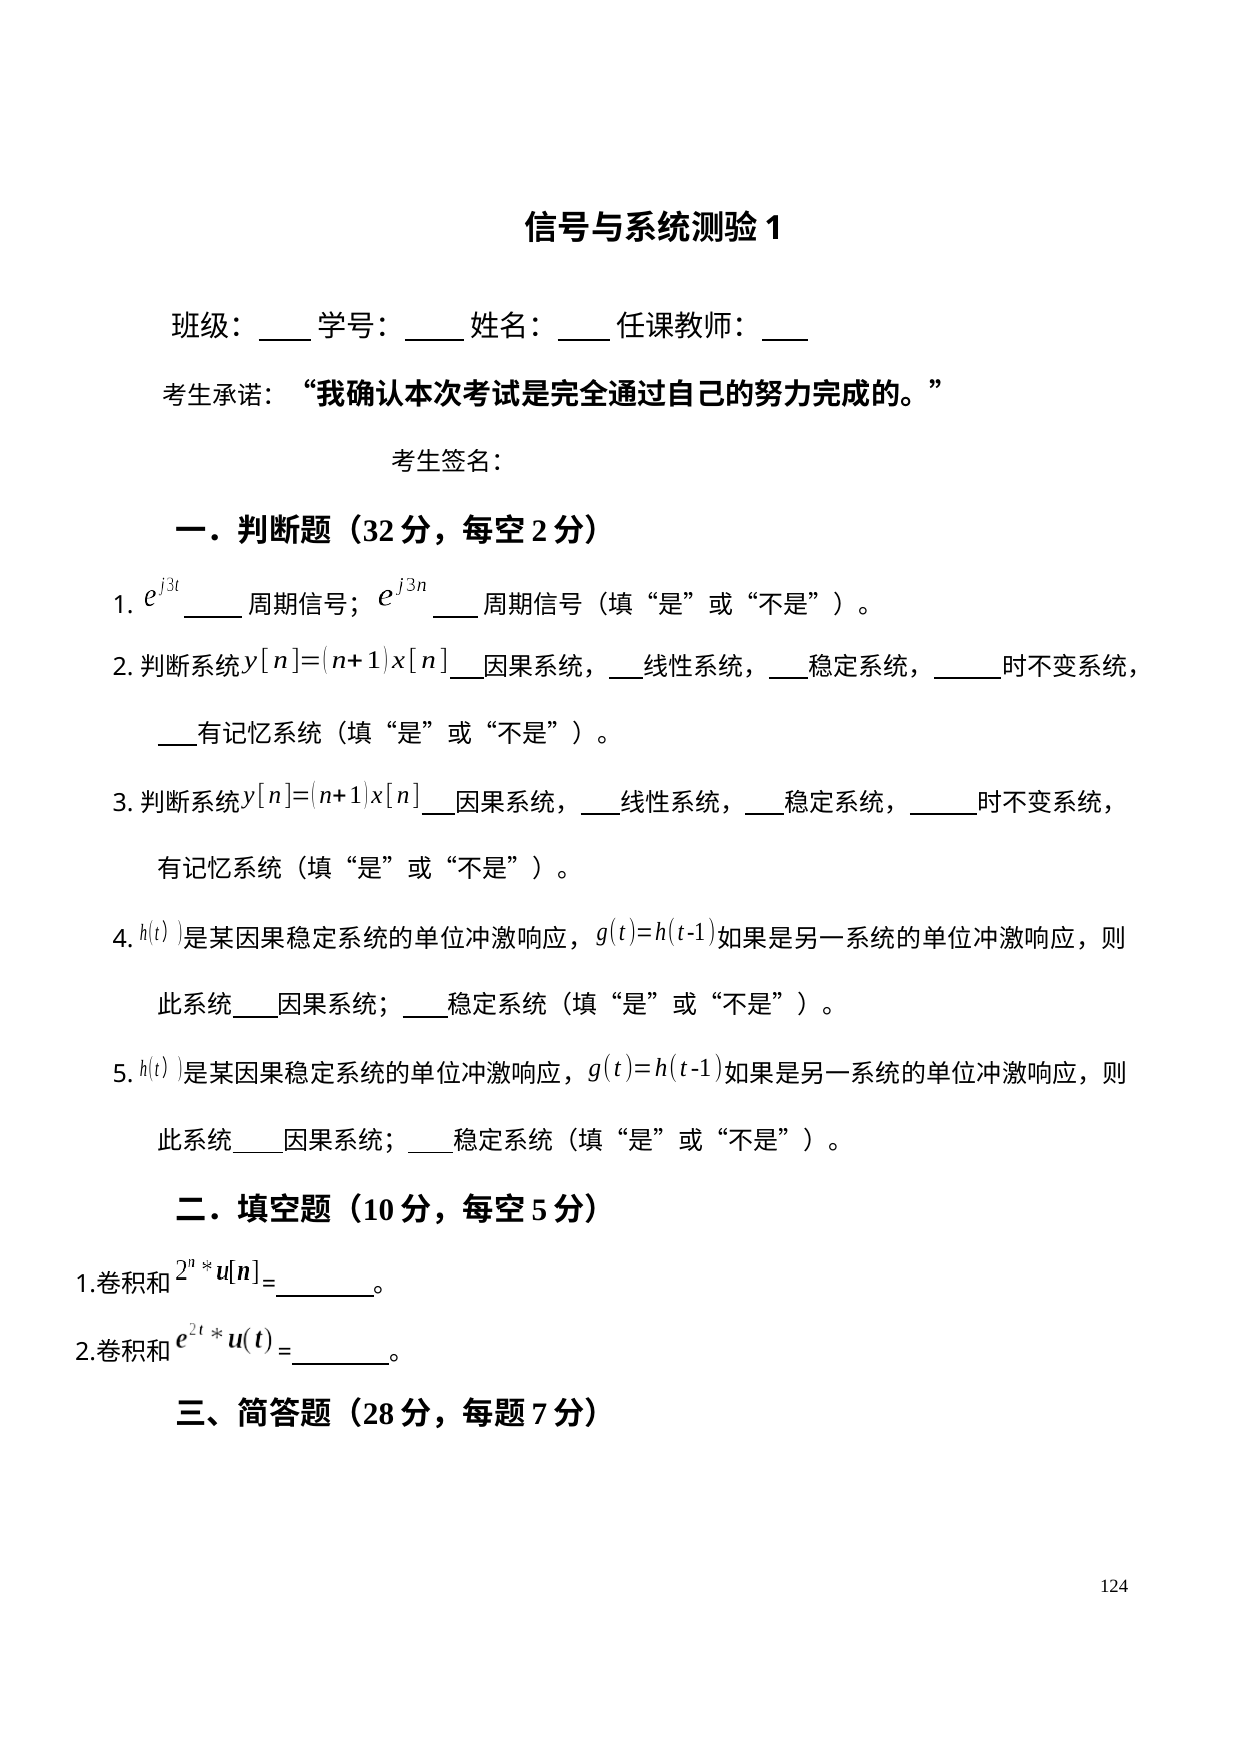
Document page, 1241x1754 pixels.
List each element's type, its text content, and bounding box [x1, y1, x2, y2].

list 判断系统 因果系统， 线性系统， 稳定系统， 时不变系统， 有记忆系统（填“是”或“不是”）。 [112, 765, 1128, 901]
list 判断系统 因果系统， 线性系统， 稳定系统， 时不变系统， 有记忆系统（填“是”或“不是”）。 [112, 629, 1128, 765]
list 卷积和= 。 [75, 1241, 1128, 1308]
list 卷积和= 。 [75, 1308, 1128, 1376]
title 信号与系统测验1 [112, 191, 1128, 259]
text 二．填空题（10分，每空5分） [112, 1173, 1128, 1241]
text 三、简答题（28分，每题7分） [112, 1376, 1128, 1444]
text 一．判断题（32分，每空2分） [112, 493, 1128, 561]
text 考生签名： [112, 426, 1128, 493]
text 考生承诺：“我确认本次考试是完全通过自己的努力完成的。” [112, 358, 1128, 426]
list 周期信号； 周期信号（填“是”或“不是”）。 [112, 561, 1128, 629]
text 班级： 学号： 姓名： 任课教师： [112, 290, 1128, 358]
list 是某因果稳定系统的单位冲激响应，如果是另一系统的单位冲激响应，则此系统 因果系统； 稳定系统（填“是”或“不是”）。 [112, 901, 1128, 1037]
list 是某因果稳定系统的单位冲激响应，如果是另一系统的单位冲激响应，则此系统 因果系统； 稳定系统（填“是”或“不是”）。 [112, 1037, 1128, 1173]
